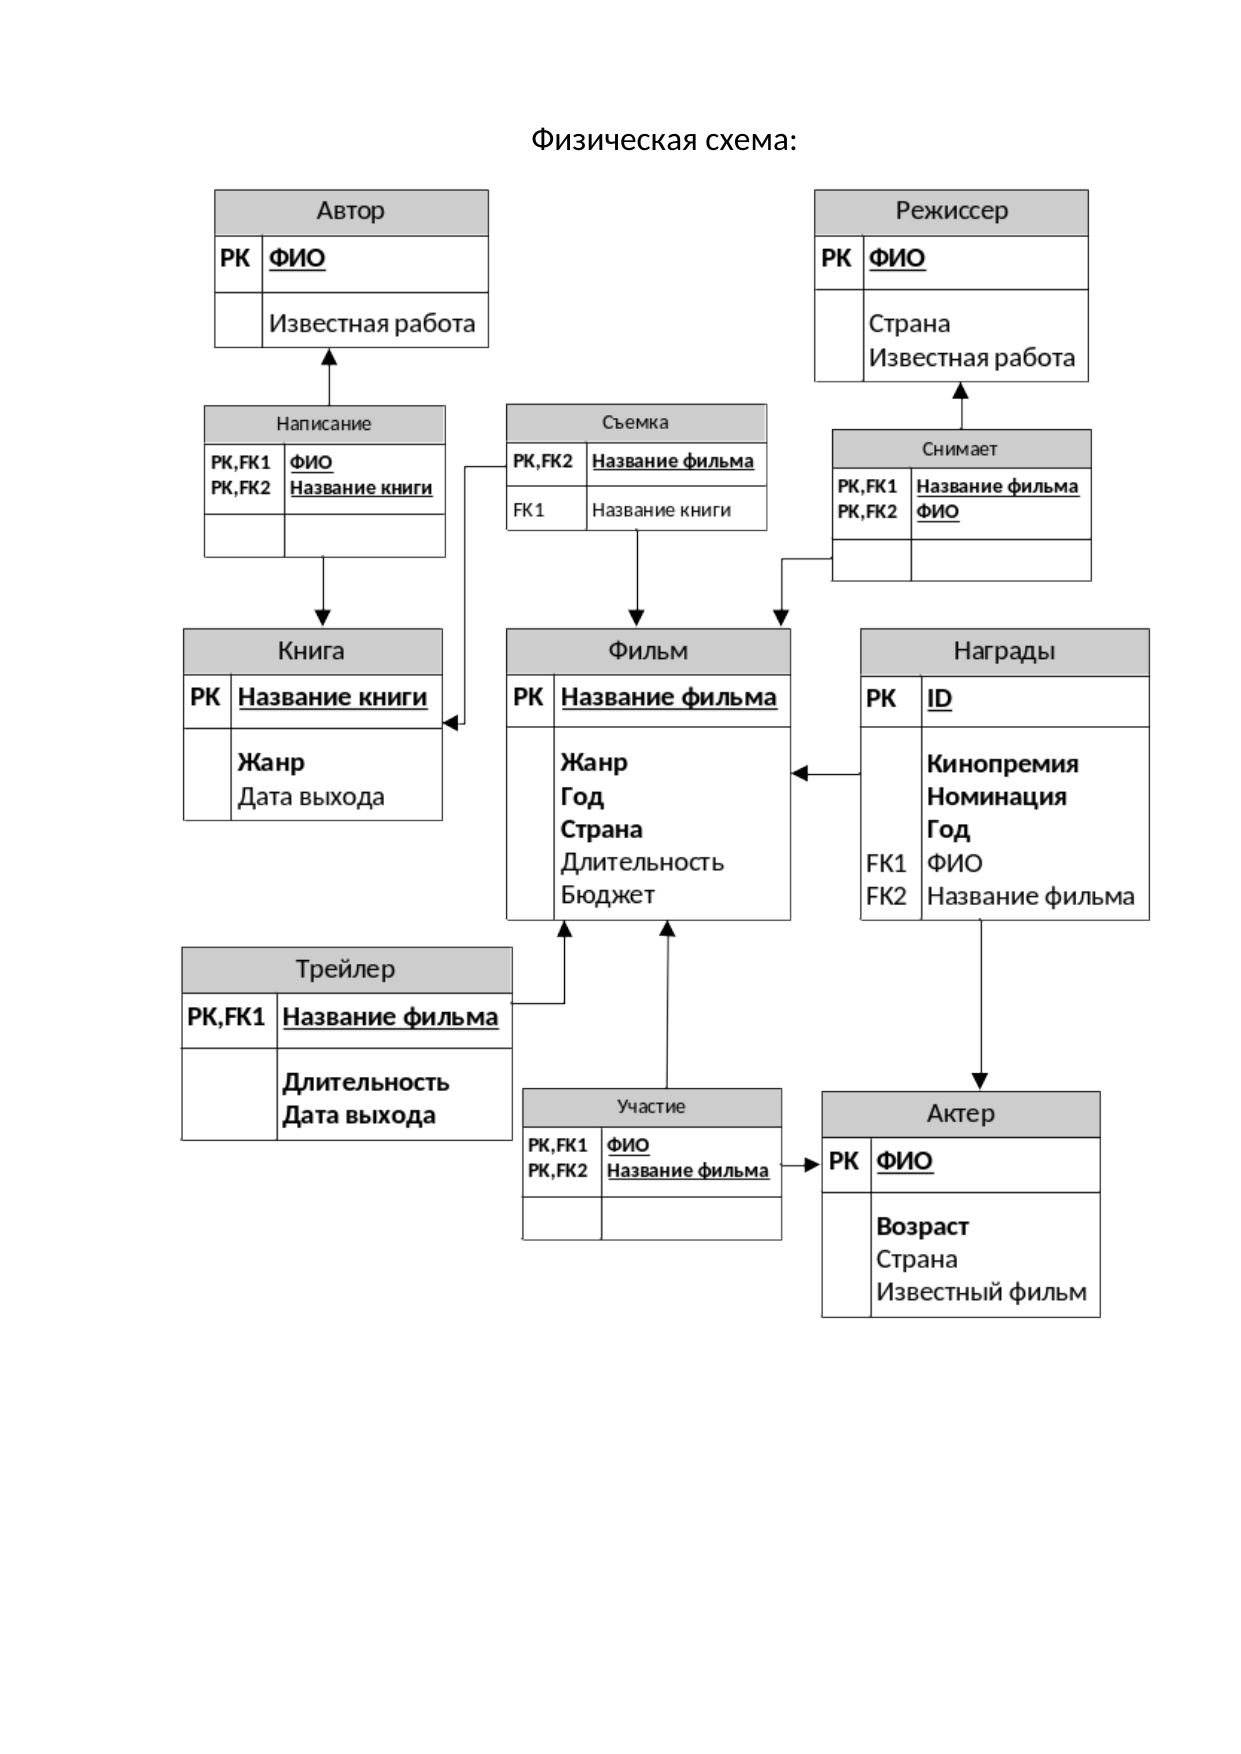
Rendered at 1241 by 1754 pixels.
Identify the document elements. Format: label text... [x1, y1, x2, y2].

text Физическая схема: [177, 118, 1152, 159]
